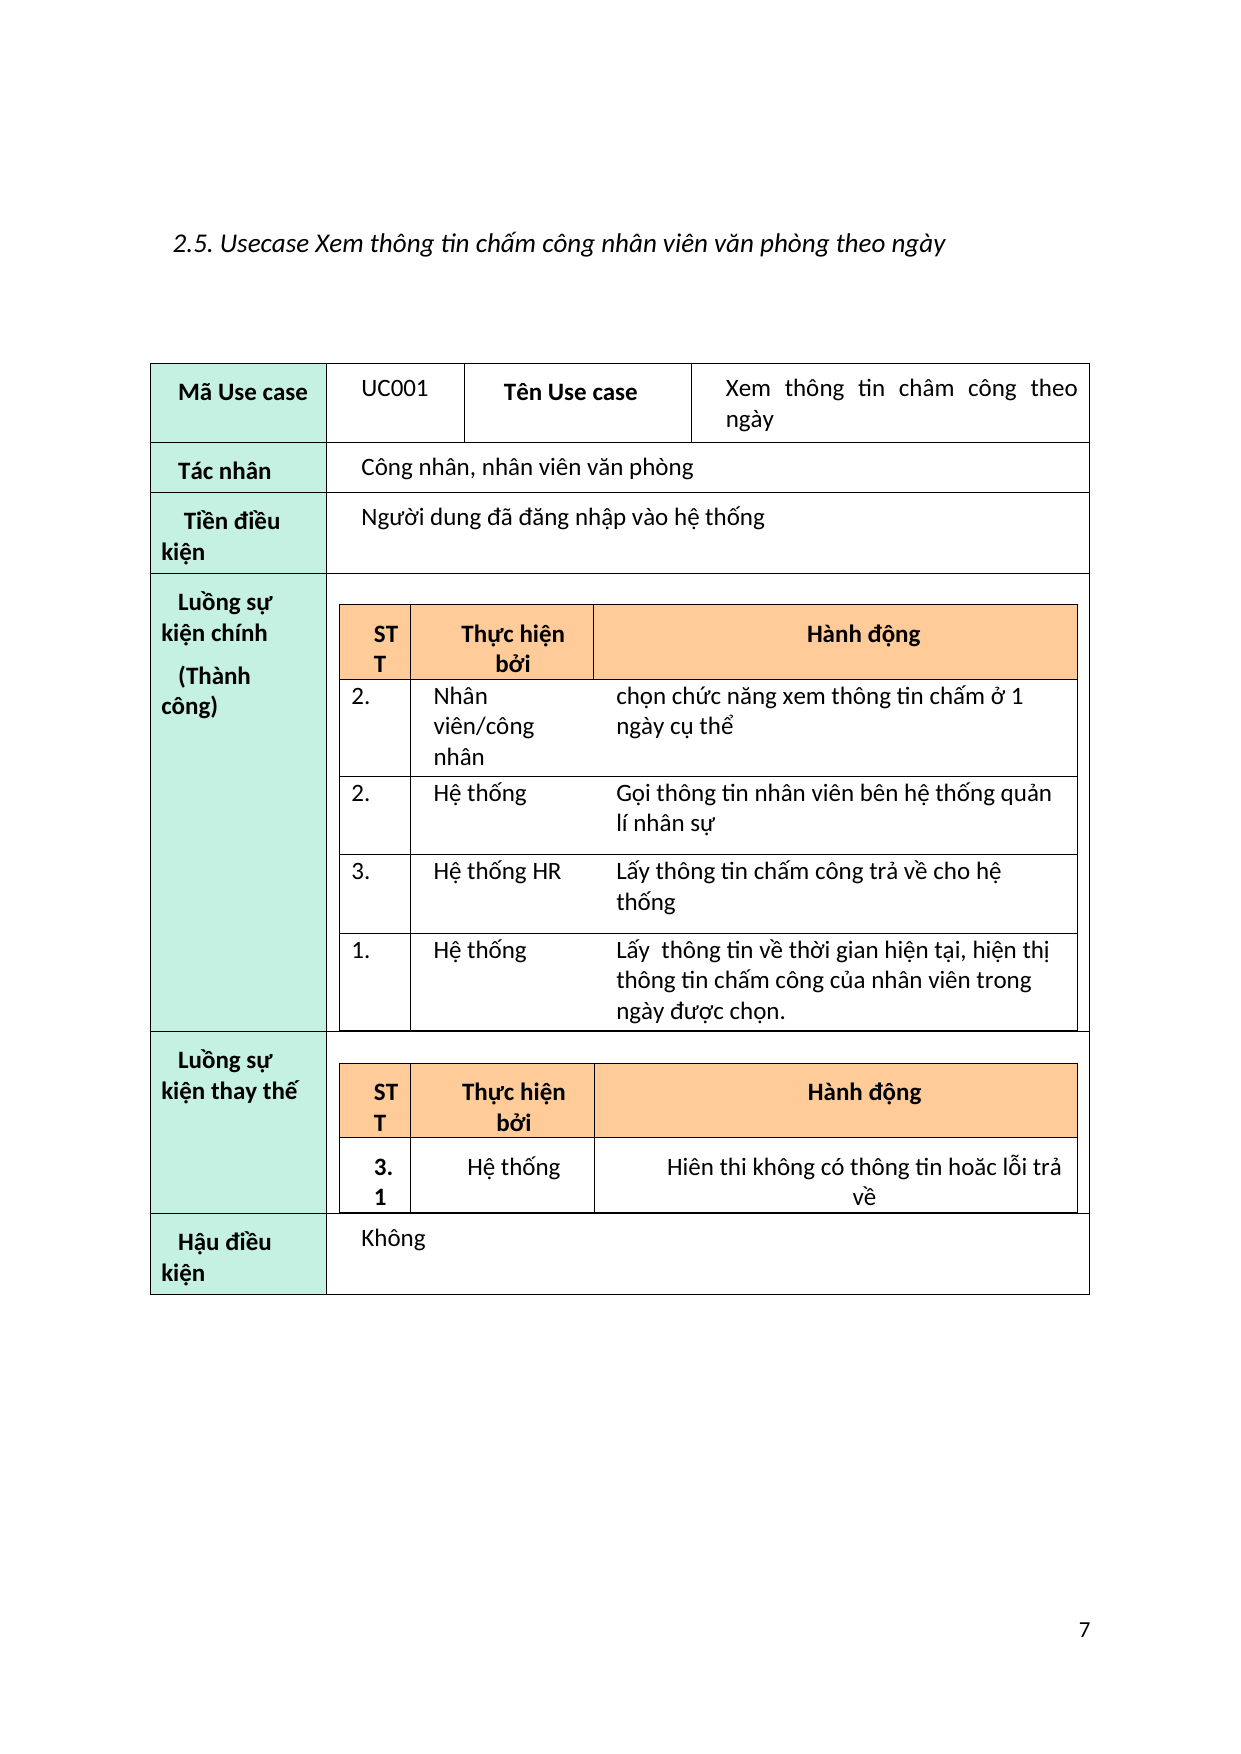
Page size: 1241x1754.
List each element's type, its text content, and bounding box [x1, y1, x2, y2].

table_cell [327, 1032, 1089, 1213]
table_header Xem thông tin châm công theo ngày [692, 364, 1089, 442]
table_cell Luồng sự kiện thay thế [151, 1032, 326, 1213]
table_header Mã Use case [151, 364, 326, 442]
table_cell [327, 574, 1089, 1031]
table_cell Công nhân, nhân viên văn phòng [327, 443, 1089, 492]
table_cell Hậu điều kiện [151, 1214, 326, 1294]
table_cell Không [327, 1214, 1089, 1294]
table_cell Người dung đã đăng nhập vào hệ thống [327, 493, 1089, 573]
table_cell Tác nhân [151, 443, 326, 492]
table_cell Tiền điều kiện [151, 493, 326, 573]
table_cell Luồng sự kiện chính (Thành công) [151, 574, 326, 1031]
subtitle 2.5. Usecase Xem thông tin chấm công nhân viên văn phòng theo ngày [172, 226, 1090, 259]
table_header Tên Use case [465, 364, 691, 442]
table_header UC001 [327, 364, 464, 442]
